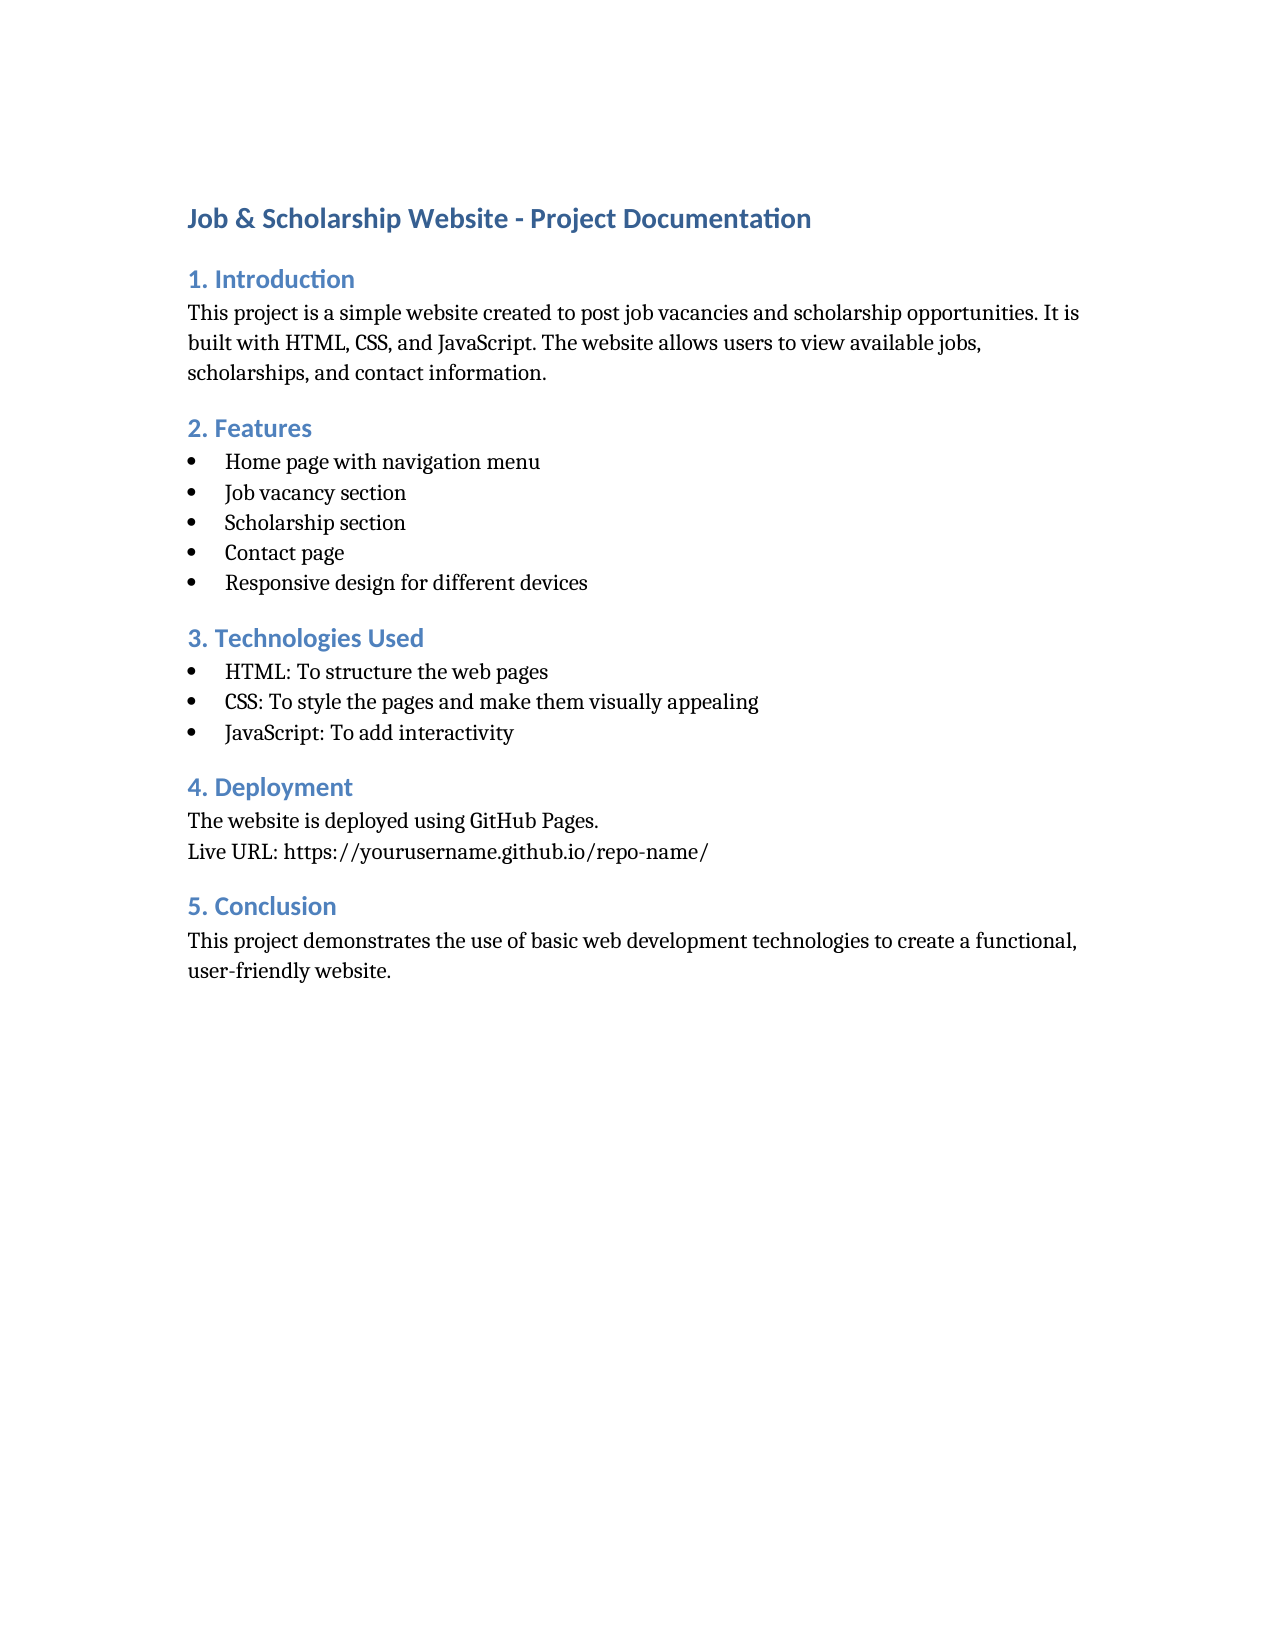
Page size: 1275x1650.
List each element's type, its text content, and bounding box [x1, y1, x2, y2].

list HTML: To structure the web pages [187, 659, 1087, 685]
list Job vacancy section [187, 479, 1087, 506]
list Home page with navigation menu [187, 449, 1087, 475]
text This project demonstrates the use of basic web development technologies to create a functional, user-friendly website. [187, 927, 1087, 984]
subtitle 5. Conclusion [187, 889, 1087, 922]
text This project is a simple website created to post job vacancies and scholarship opportunities. It is built with HTML, CSS, and JavaScript. The website allows users to view available jobs, scholarships, and contact information. [187, 300, 1087, 386]
subtitle 2. Features [187, 411, 1087, 444]
subtitle 1. Introduction [187, 262, 1087, 295]
list CSS: To style the pages and make them visually appealing [187, 689, 1087, 715]
text The website is deployed using GitHub Pages. Live URL: https://yourusername.github.io/repo-name/ [187, 808, 1087, 865]
subtitle 3. Technologies Used [187, 621, 1087, 654]
list Contact page [187, 540, 1087, 566]
list JavaScript: To add interactivity [187, 719, 1087, 746]
subtitle 4. Deployment [187, 770, 1087, 803]
list Scholarship section [187, 509, 1087, 536]
list Responsive design for different devices [187, 570, 1087, 596]
subtitle Job & Scholarship Website - Project Documentation [187, 200, 1087, 236]
